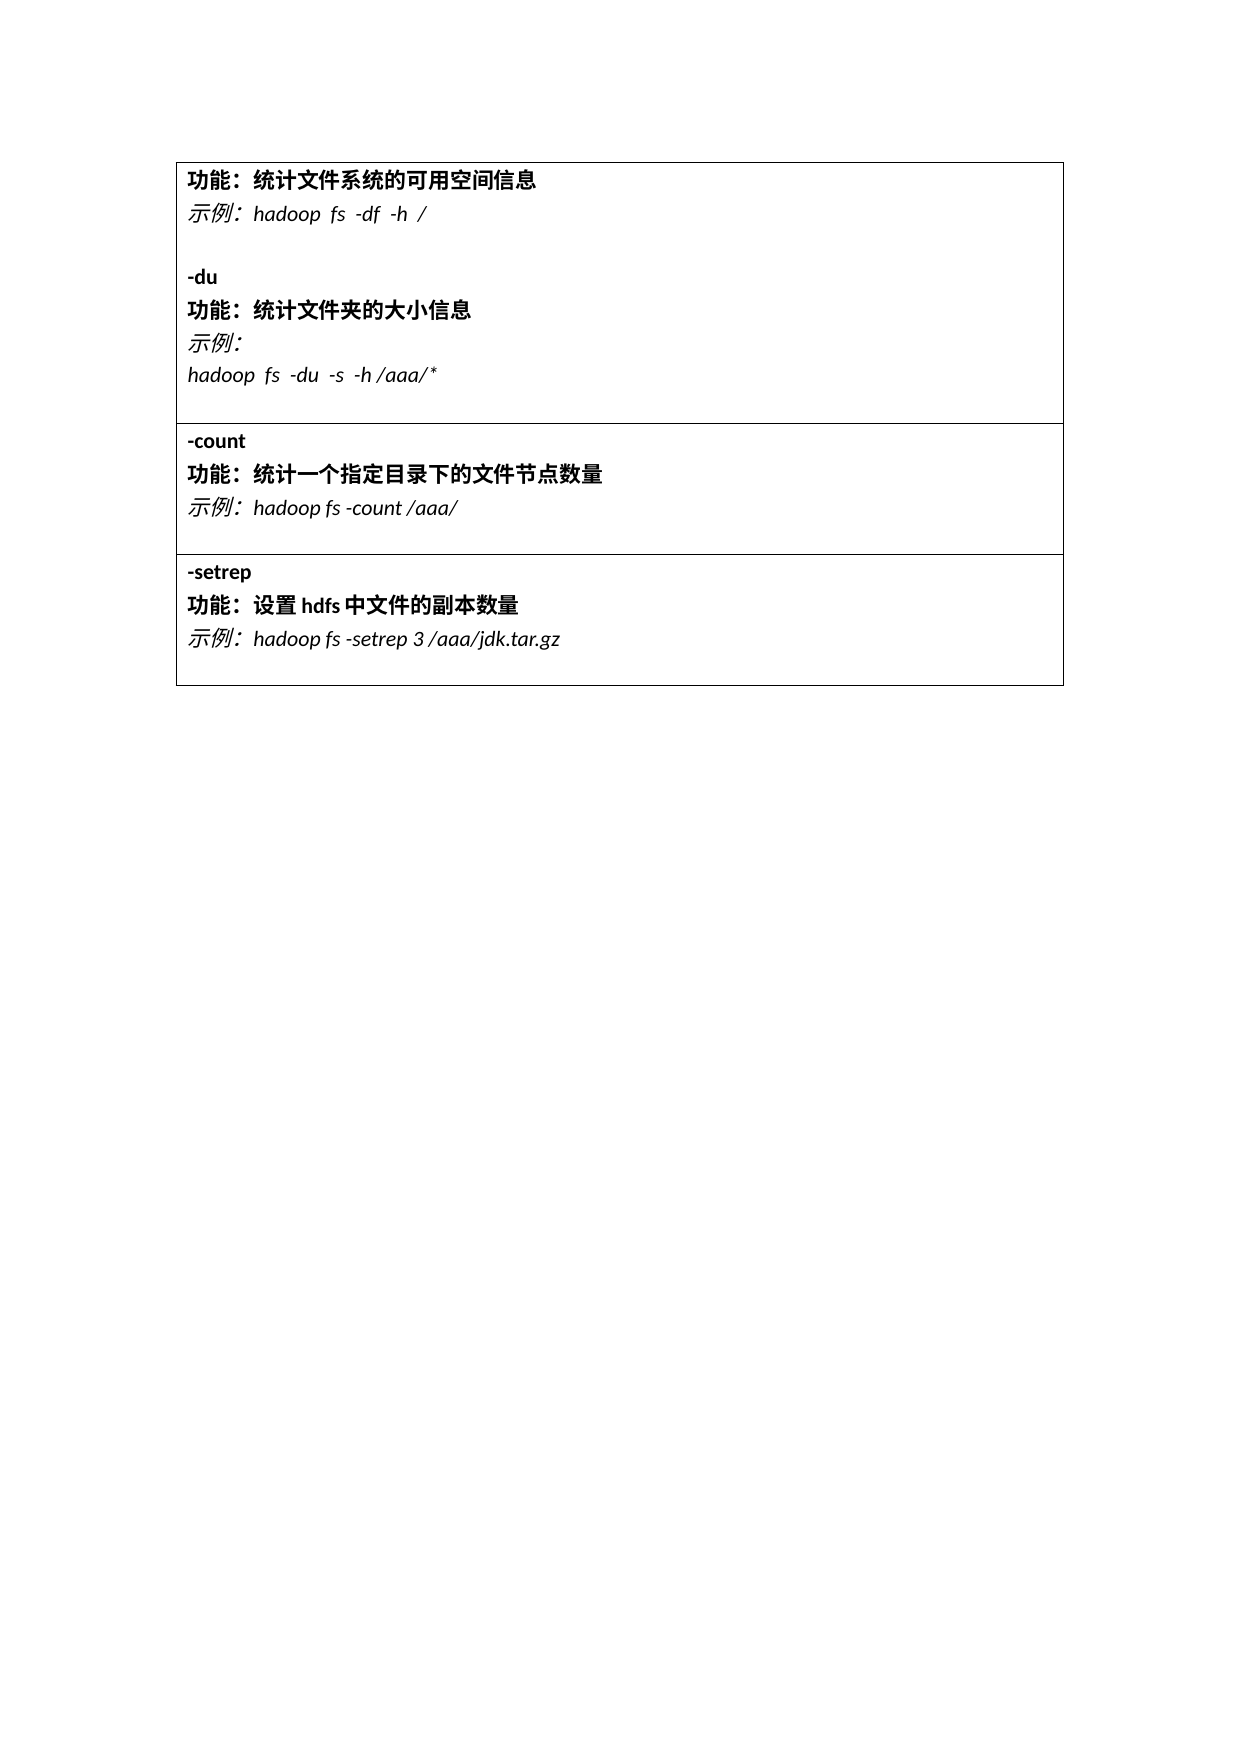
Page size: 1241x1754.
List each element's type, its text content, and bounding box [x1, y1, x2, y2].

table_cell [177, 163, 1063, 423]
table_cell -count 功能：统计一个指定目录下的文件节点数量 示例：hadoop fs -count /aaa/ [177, 424, 1063, 554]
table_cell -setrep 功能：设置hdfs中文件的副本数量 示例：hadoop fs -setrep 3 /aaa/jdk.tar.gz [177, 555, 1063, 685]
